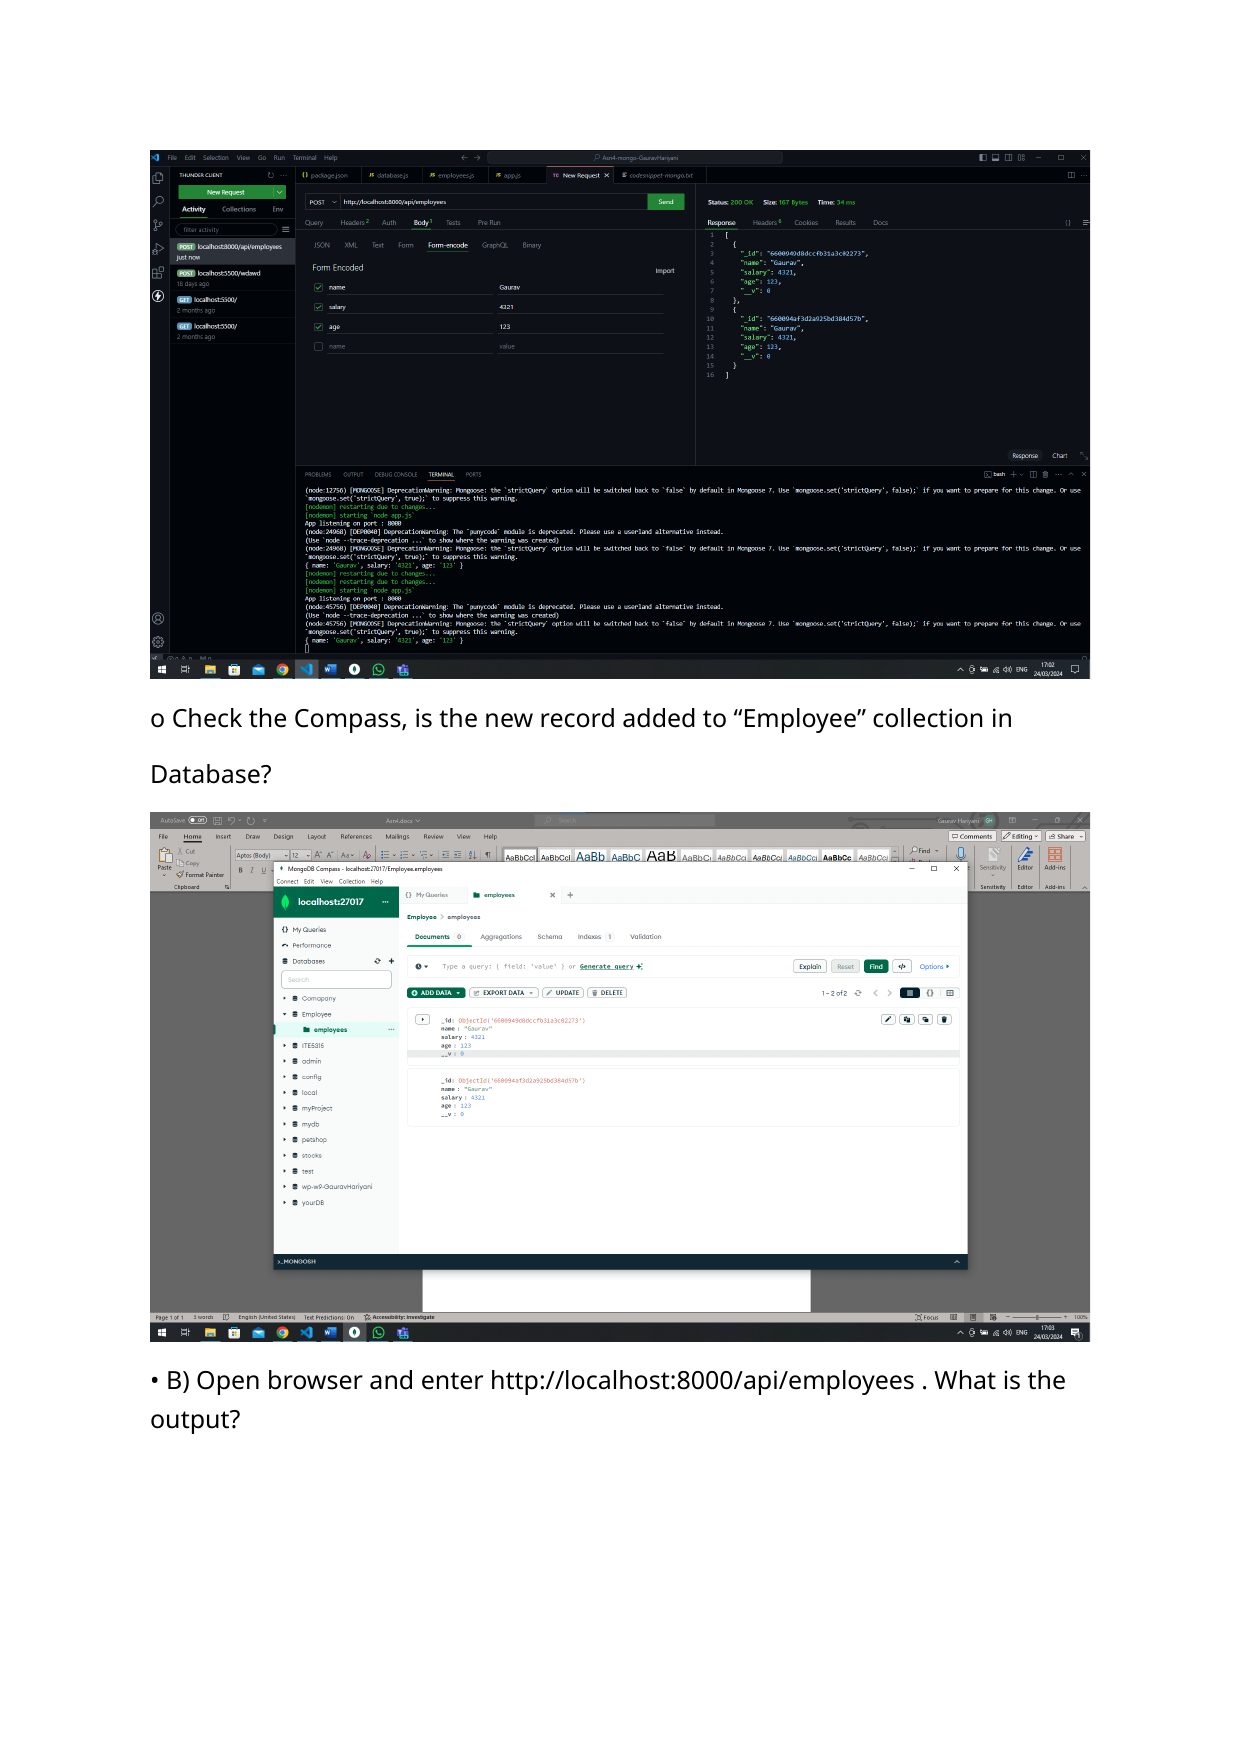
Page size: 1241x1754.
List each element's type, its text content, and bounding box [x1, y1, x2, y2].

picture [150, 812, 1091, 1342]
text • B) Open browser and enter http://localhost:8000/api/employees . What is the output? [150, 1363, 1090, 1436]
text o Check the Compass, is the new record added to “Employee” collection in [150, 701, 1090, 735]
text Database? [150, 756, 1090, 791]
picture [150, 150, 1091, 679]
